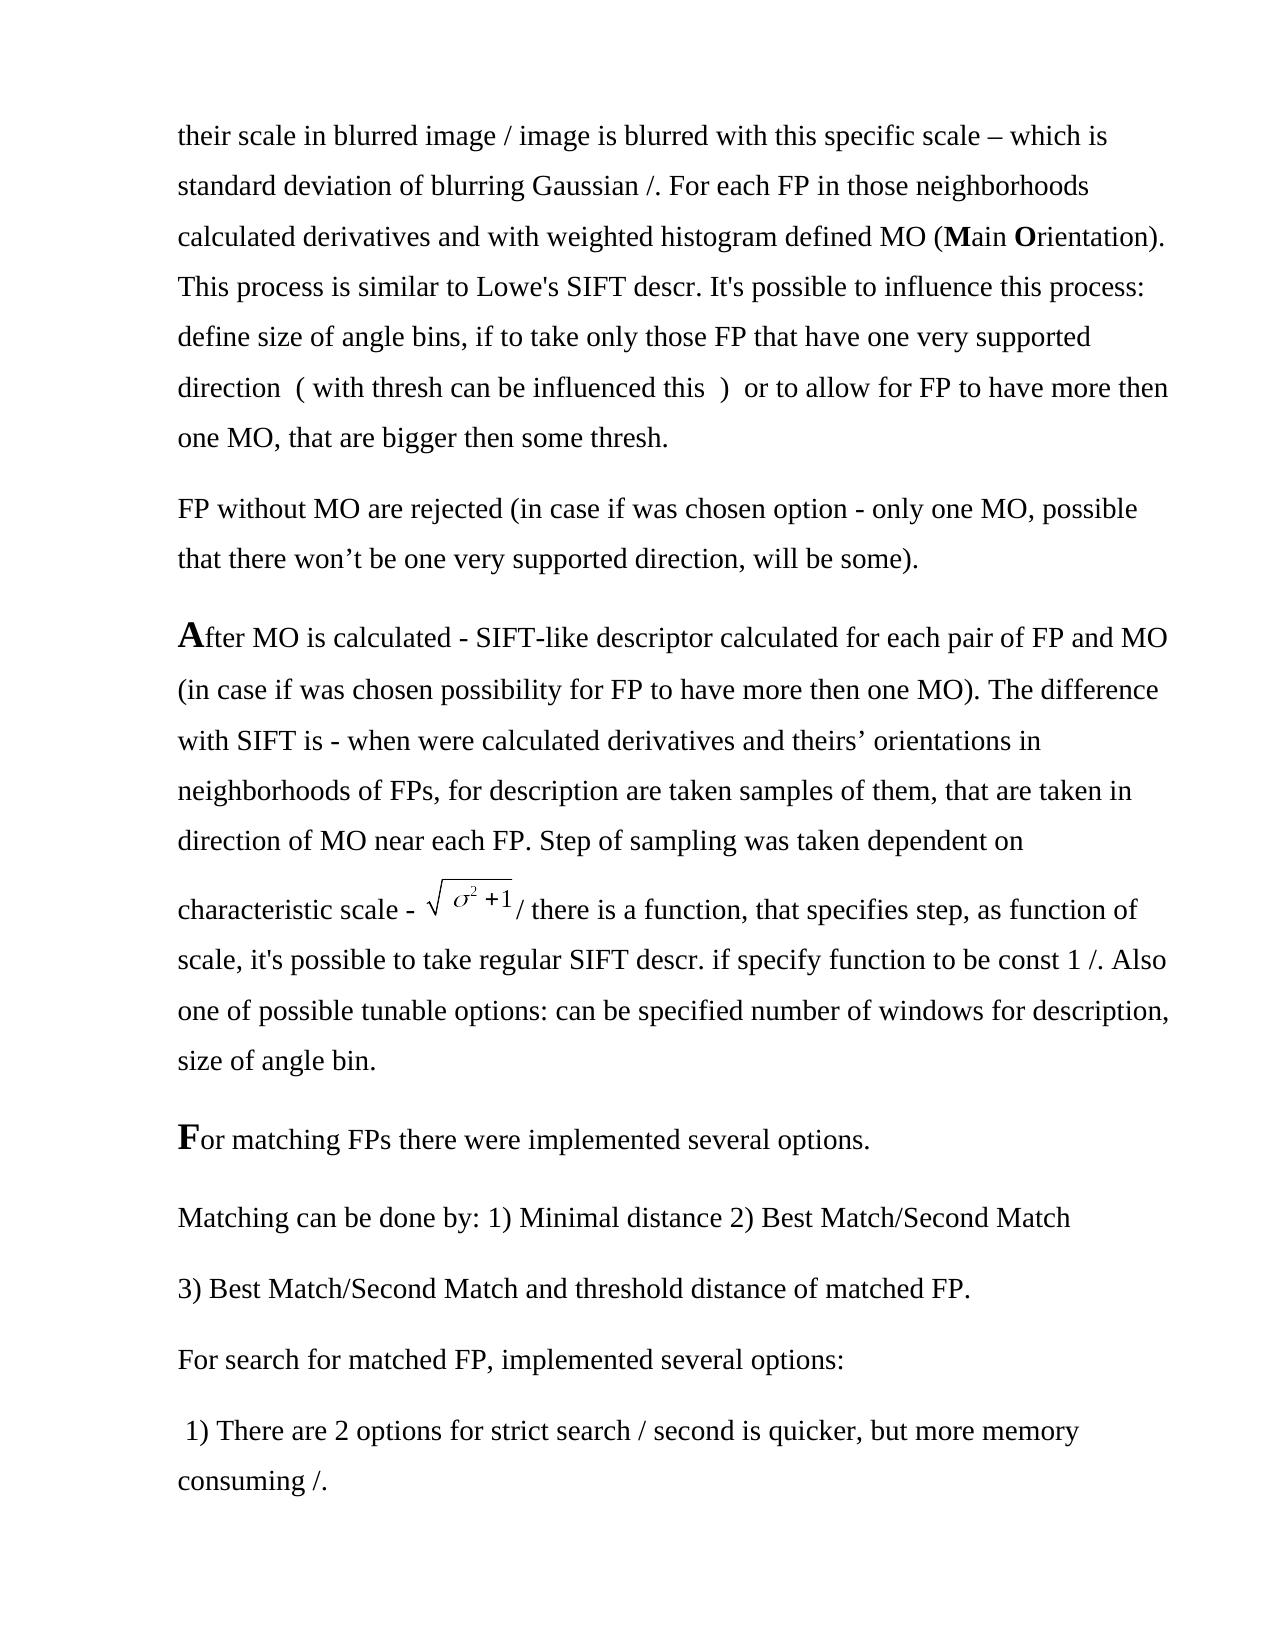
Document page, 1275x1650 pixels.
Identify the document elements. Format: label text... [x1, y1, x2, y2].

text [177, 118, 1186, 453]
text FP without MO are rejected (in case if was chosen option - only one MO, possible that there won’t be one very supported direction, will be some). [177, 491, 1186, 575]
text After MO is calculated - SIFT-like descriptor calculated for each pair of FP and MO (in case if was chosen possibility for FP to have more then one MO). The difference with SIFT is - when were calculated derivatives and theirs’ orientations in neighborhoods of FPs, for description are taken samples of them, that are taken in direction of MO near each FP. Step of sampling was taken dependent on characteristic scale - / there is a function, that specifies step, as function of scale, it's possible to take regular SIFT descr. if specify function to be const 1 /. Also one of possible tunable options: can be specified number of windows for description, size of angle bin. [177, 613, 1186, 1077]
text For matching FPs there were implemented several options. [177, 1114, 1186, 1157]
text Matching can be done by: 1) Minimal distance 2) Best Match/Second Match [177, 1200, 1186, 1233]
text 3) Best Match/Second Match and threshold distance of matched FP. [177, 1271, 1186, 1304]
text For search for matched FP, implemented several options: [177, 1342, 1186, 1376]
text 1) There are 2 options for strict search / second is quicker, but more memory consuming /. [177, 1413, 1186, 1497]
